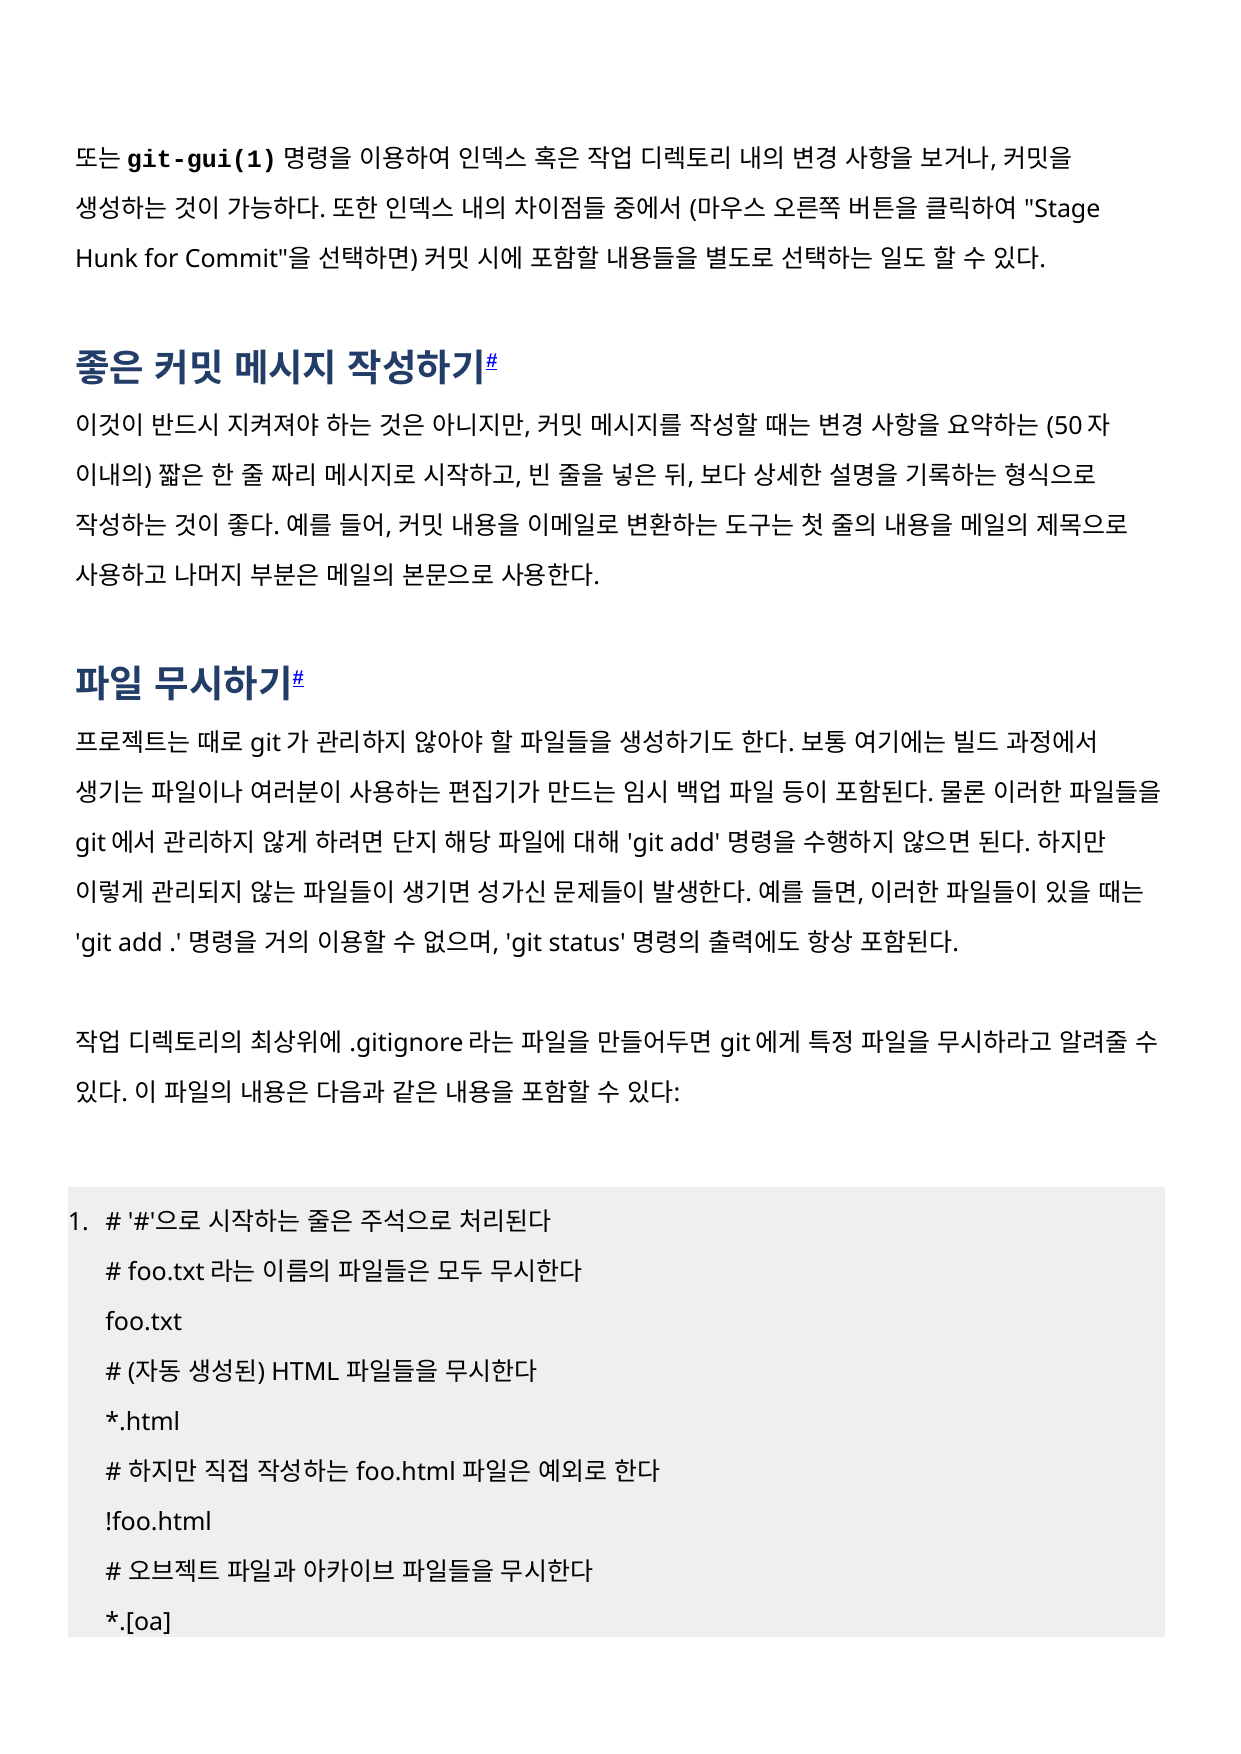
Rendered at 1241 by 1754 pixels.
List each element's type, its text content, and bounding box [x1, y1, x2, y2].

text 좋은 커밋 메시지 작성하기# [75, 325, 1165, 392]
text 파일 무시하기# [75, 642, 1165, 708]
list # '#'으로 시작하는 줄은 주석으로 처리된다 # foo.txt라는 이름의 파일들은 모두 무시한다 foo.txt # (자동 생성된) HTML 파일들을 무시한다 *.html # 하지만 직접 작성하는 foo.html 파일은 예외로 한다 !foo.html # 오브젝트 파일과 아카이브 파일들을 무시한다 *.[oa] [68, 1187, 1165, 1637]
text 이것이 반드시 지켜져야 하는 것은 아니지만, 커밋 메시지를 작성할 때는 변경 사항을 요약하는 (50자 이내의) 짧은 한 줄 짜리 메시지로 시작하고, 빈 줄을 넣은 뒤, 보다 상세한 설명을 기록하는 형식으로 작성하는 것이 좋다. 예를 들어, 커밋 내용을 이메일로 변환하는 도구는 첫 줄의 내용을 메일의 제목으로 사용하고 나머지 부분은 메일의 본문으로 사용한다. [75, 392, 1165, 592]
text 작업 디렉토리의 최상위에 .gitignore라는 파일을 만들어두면 git에게 특정 파일을 무시하라고 알려줄 수 있다. 이 파일의 내용은 다음과 같은 내용을 포함할 수 있다: [75, 1008, 1165, 1108]
text 프로젝트는 때로 git가 관리하지 않아야 할 파일들을 생성하기도 한다. 보통 여기에는 빌드 과정에서 생기는 파일이나 여러분이 사용하는 편집기가 만드는 임시 백업 파일 등이 포함된다. 물론 이러한 파일들을 git에서 관리하지 않게 하려면 단지 해당 파일에 대해 'git add' 명령을 수행하지 않으면 된다. 하지만 이렇게 관리되지 않는 파일들이 생기면 성가신 문제들이 발생한다. 예를 들면, 이러한 파일들이 있을 때는 'git add .' 명령을 거의 이용할 수 없으며, 'git status' 명령의 출력에도 항상 포함된다. [75, 708, 1165, 958]
text 또는 git-gui(1) 명령을 이용하여 인덱스 혹은 작업 디렉토리 내의 변경 사항을 보거나, 커밋을 생성하는 것이 가능하다. 또한 인덱스 내의 차이점들 중에서 (마우스 오른쪽 버튼을 클릭하여 "Stage Hunk for Commit"을 선택하면) 커밋 시에 포함할 내용들을 별도로 선택하는 일도 할 수 있다. [75, 125, 1165, 275]
